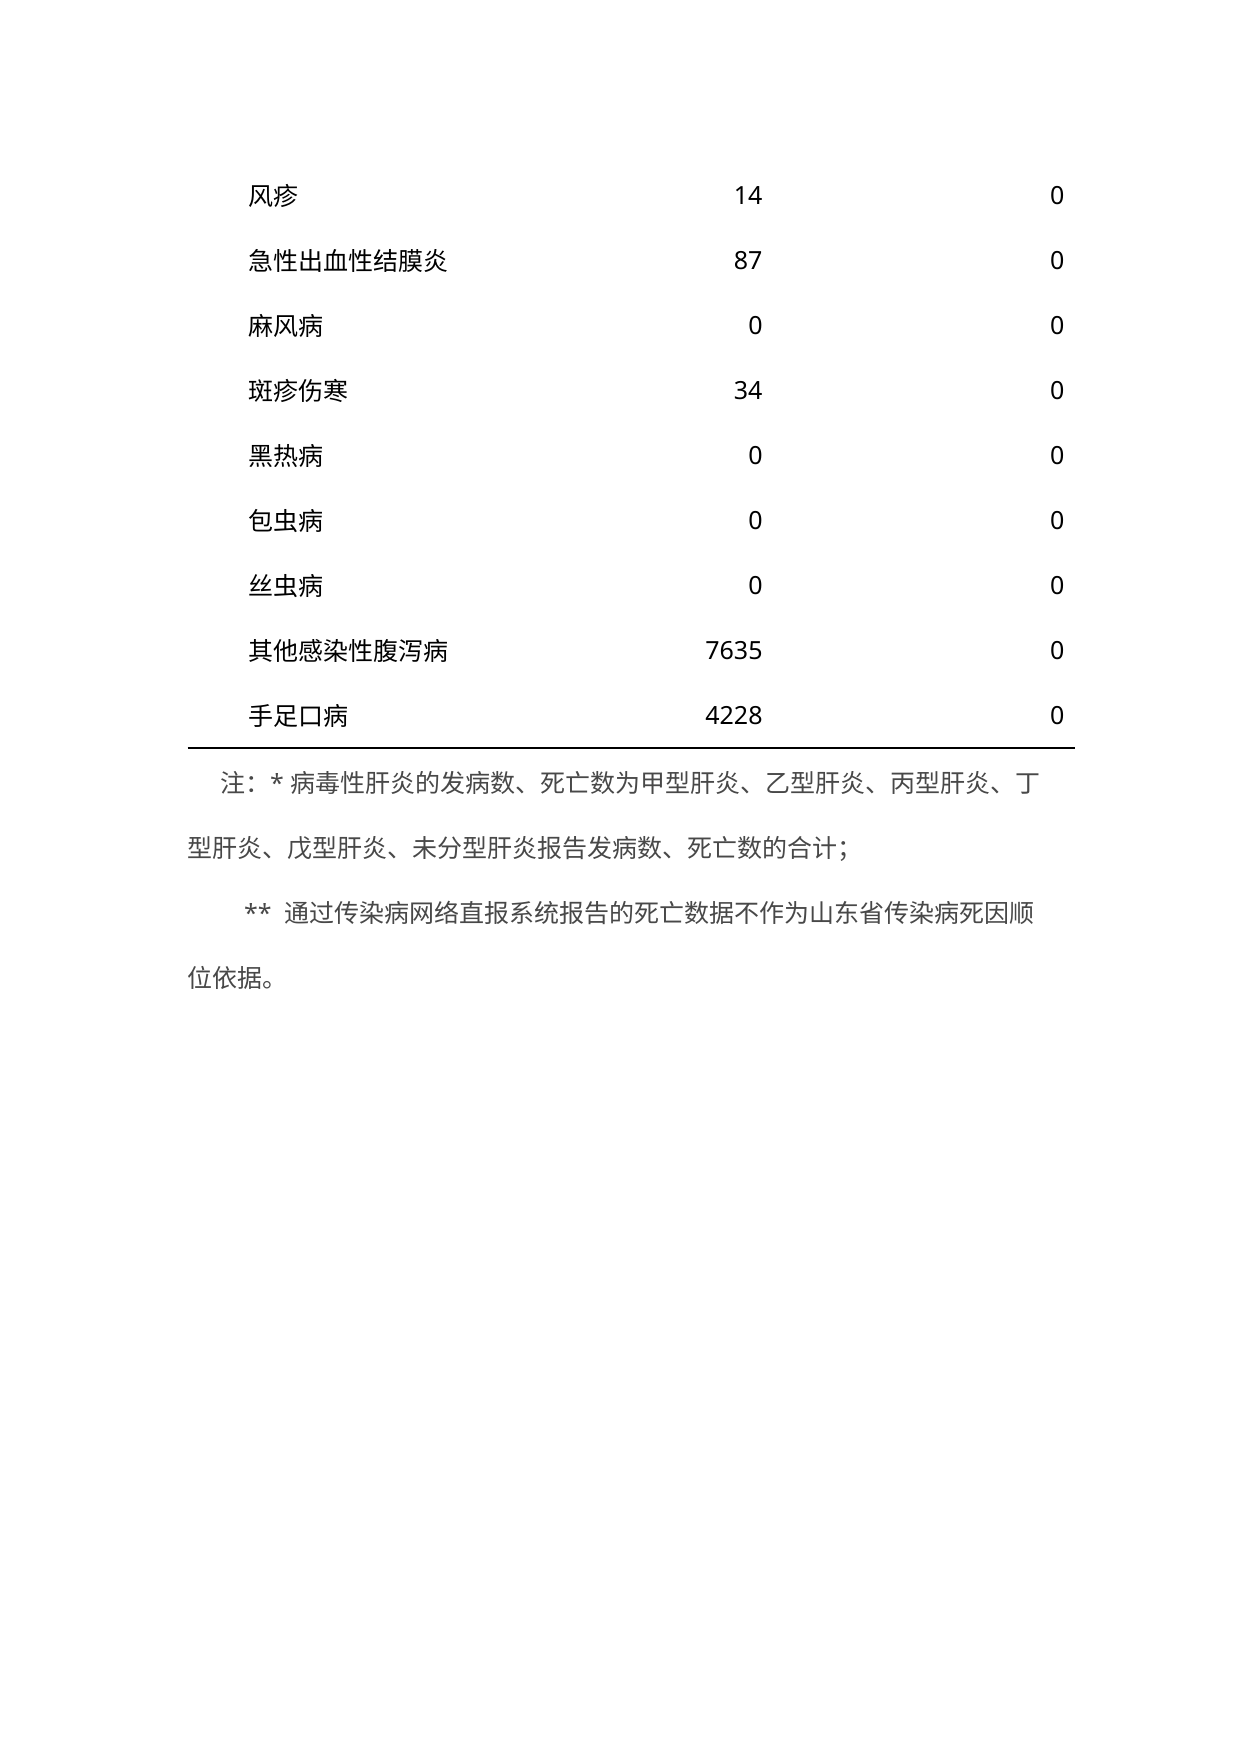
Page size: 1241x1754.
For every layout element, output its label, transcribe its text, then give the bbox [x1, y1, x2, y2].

table_cell 0 [535, 292, 773, 357]
table_cell 0 [774, 617, 1075, 682]
table_cell 0 [774, 357, 1075, 422]
table_cell 0 [535, 422, 773, 487]
table_cell 其他感染性腹泻病 [188, 617, 535, 682]
table_cell 87 [535, 227, 773, 292]
table_cell 0 [774, 162, 1075, 227]
table_cell 7635 [535, 617, 773, 682]
subtitle ** 通过传染病网络直报系统报告的死亡数据不作为山东省传染病死因顺位依据。 [187, 879, 1053, 1009]
table_cell 4228 [535, 682, 773, 747]
table_cell 0 [774, 422, 1075, 487]
table_cell 14 [535, 162, 773, 227]
table_cell 0 [774, 487, 1075, 552]
table_cell 风疹 [188, 162, 535, 227]
table_cell 0 [774, 682, 1075, 747]
table_cell 急性出血性结膜炎 [188, 227, 535, 292]
table_cell 0 [535, 552, 773, 617]
table_cell 0 [774, 227, 1075, 292]
table_cell 黑热病 [188, 422, 535, 487]
table_cell 0 [535, 487, 773, 552]
table_cell 0 [774, 552, 1075, 617]
table_cell 斑疹伤寒 [188, 357, 535, 422]
table_cell 手足口病 [188, 682, 535, 747]
table_cell 0 [774, 292, 1075, 357]
table_cell 34 [535, 357, 773, 422]
text 注：* 病毒性肝炎的发病数、死亡数为甲型肝炎、乙型肝炎、丙型肝炎、丁型肝炎、戊型肝炎、未分型肝炎报告发病数、死亡数的合计； [187, 749, 1053, 879]
table_cell 包虫病 [188, 487, 535, 552]
table_cell 丝虫病 [188, 552, 535, 617]
table_cell 麻风病 [188, 292, 535, 357]
